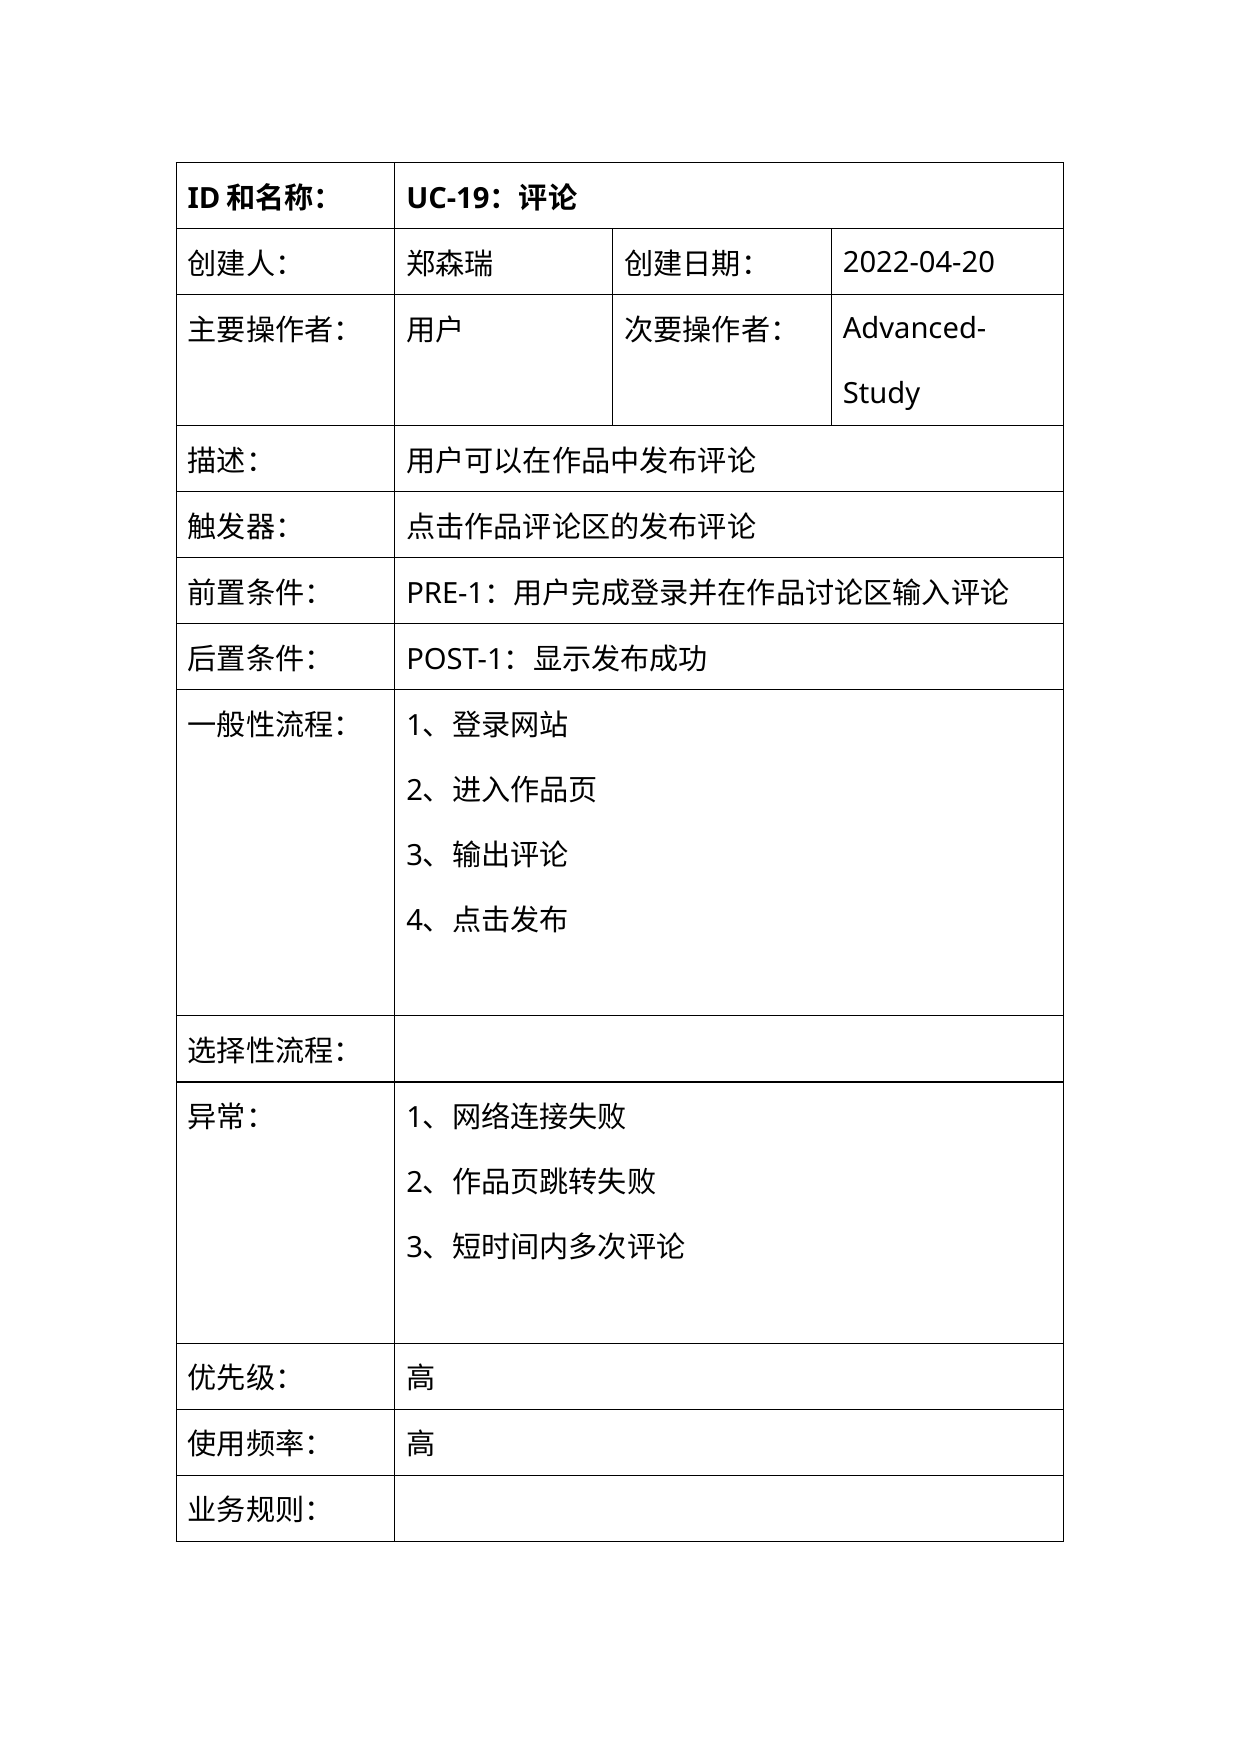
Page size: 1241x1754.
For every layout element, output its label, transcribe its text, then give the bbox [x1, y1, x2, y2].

table_cell 用户可以在作品中发布评论 [395, 426, 1063, 491]
table_cell POST-1：显示发布成功 [395, 624, 1063, 689]
table_cell 1、登录网站 2、进入作品页 3、输出评论 4、点击发布 [395, 690, 1063, 1015]
table_cell 异常： [177, 1083, 394, 1342]
table_cell 优先级： [177, 1344, 394, 1408]
table_cell 用户 [395, 295, 612, 425]
table_cell 2022-04-20 [832, 229, 1063, 294]
table_cell 描述： [177, 426, 394, 491]
table_cell [395, 1476, 1063, 1541]
table_cell 触发器： [177, 492, 394, 557]
table_cell PRE-1：用户完成登录并在作品讨论区输入评论 [395, 558, 1063, 623]
table_cell 次要操作者： [613, 295, 831, 425]
table_cell 选择性流程： [177, 1016, 394, 1081]
table_cell [395, 1016, 1063, 1081]
table_cell 一般性流程： [177, 690, 394, 1015]
table_cell 高 [395, 1410, 1063, 1474]
table_cell 使用频率： [177, 1410, 394, 1474]
table_cell 点击作品评论区的发布评论 [395, 492, 1063, 557]
table_header UC-19：评论 [395, 163, 1063, 228]
table_cell Advanced-Study [832, 295, 1063, 425]
table_cell 后置条件： [177, 624, 394, 689]
table_cell 郑森瑞 [395, 229, 612, 294]
table_cell 前置条件： [177, 558, 394, 623]
table_cell 高 [395, 1344, 1063, 1408]
table_cell 1、网络连接失败 2、作品页跳转失败 3、短时间内多次评论 [395, 1083, 1063, 1342]
table_header ID和名称： [177, 163, 394, 228]
table_cell 主要操作者： [177, 295, 394, 425]
table_cell 业务规则： [177, 1476, 394, 1541]
table_cell 创建日期： [613, 229, 831, 294]
table_cell 创建人： [177, 229, 394, 294]
